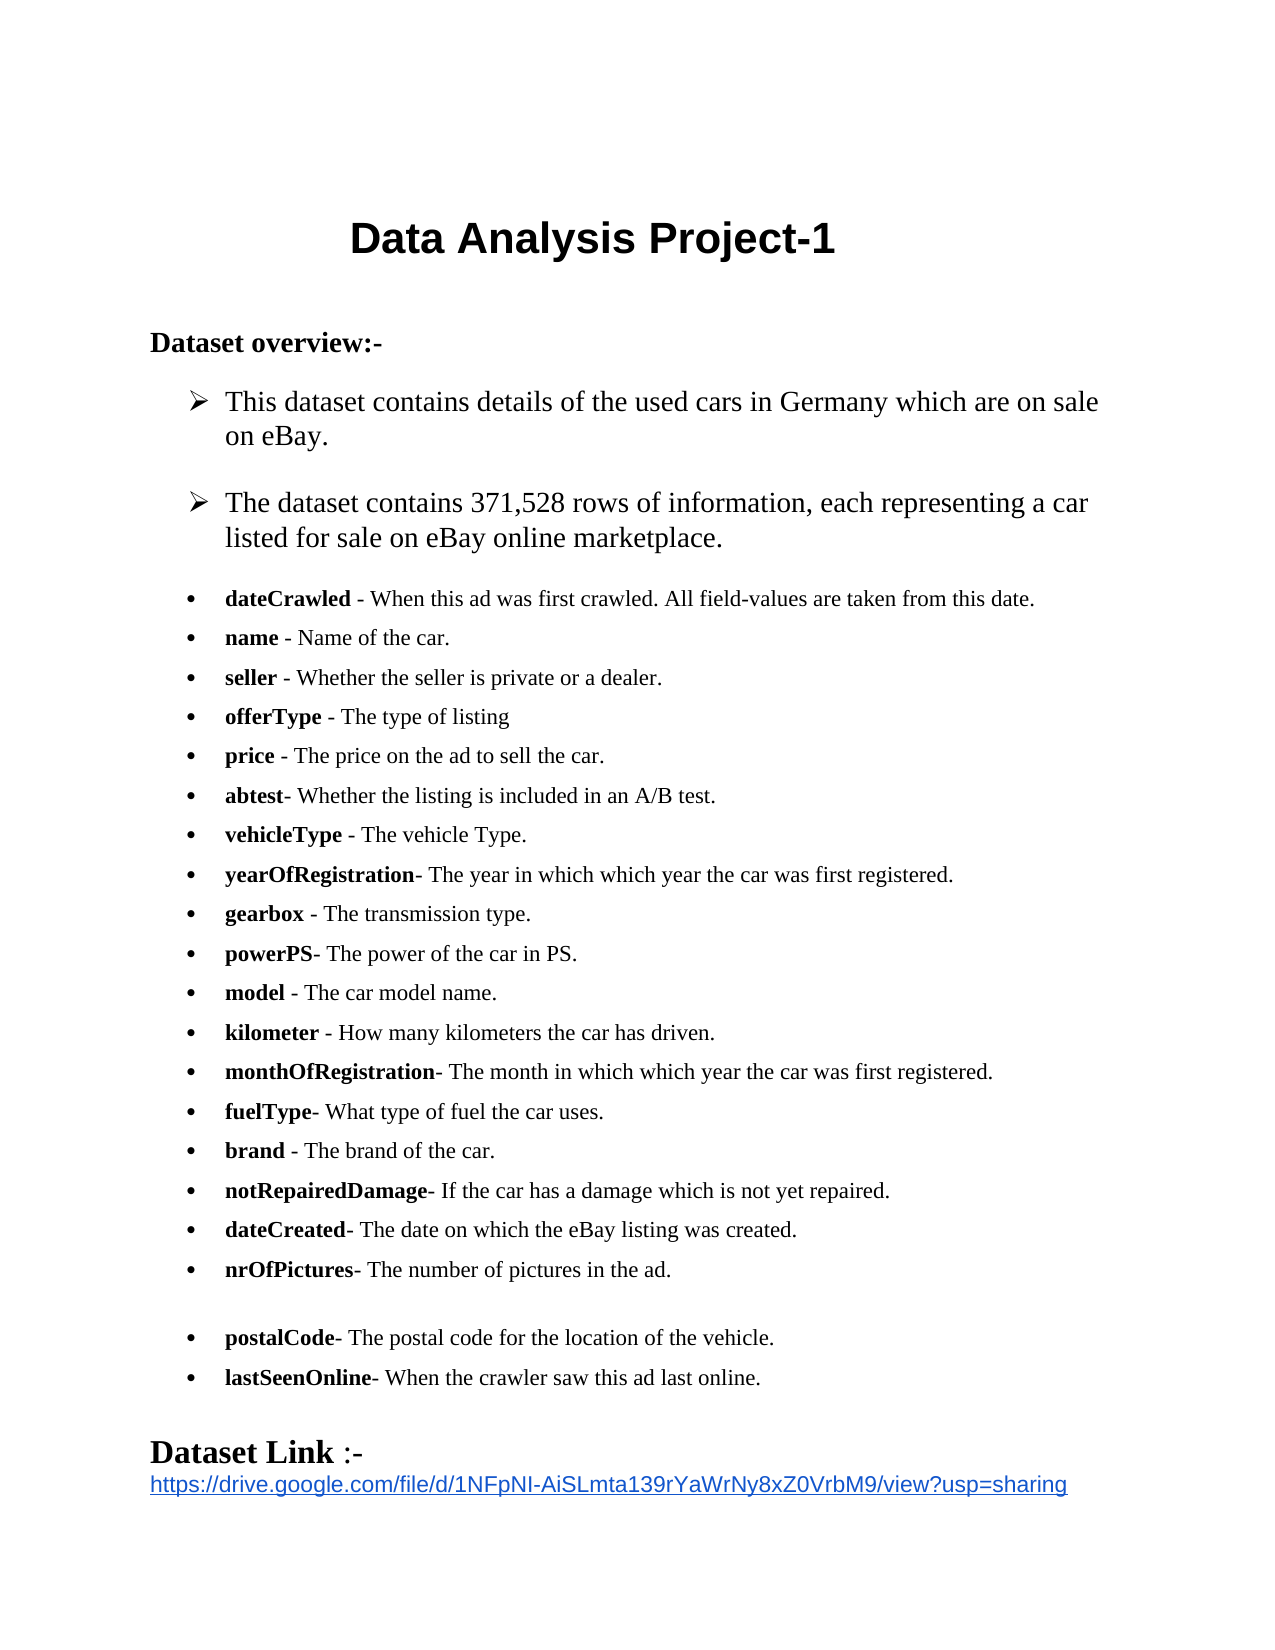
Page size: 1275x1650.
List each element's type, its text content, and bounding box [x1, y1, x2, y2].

list gearbox - The transmission type. [187, 901, 1125, 927]
text Data Analysis Project-1 [150, 212, 1125, 263]
list kilometer - How many kilometers the car has driven. [187, 1019, 1125, 1045]
list monthOfRegistration- The month in which which year the car was first registered. [187, 1058, 1125, 1085]
list dateCreated- The date on which the eBay listing was created. [187, 1216, 1125, 1243]
text Dataset Link :- [150, 1433, 1125, 1471]
list dateCrawled - When this ad was first crawled. All field-values are taken from this date. [187, 585, 1125, 611]
list The dataset contains 371,528 rows of information, each representing a car listed for sale on eBay online marketplace. [187, 485, 1125, 554]
list name - Name of the car. [187, 624, 1125, 651]
list offerType - The type of listing [187, 703, 1125, 729]
list seller - Whether the seller is private or a dealer. [187, 664, 1125, 690]
list abtest- Whether the listing is included in an A/B test. [187, 782, 1125, 808]
list fuelType- What type of fuel the car uses. [187, 1098, 1125, 1124]
list postalCode- The postal code for the location of the vehicle. [187, 1324, 1125, 1351]
list brand - The brand of the car. [187, 1137, 1125, 1164]
list vehicleType - The vehicle Type. [187, 822, 1125, 848]
list model - The car model name. [187, 979, 1125, 1006]
list notRepairedDamage- If the car has a damage which is not yet repaired. [187, 1177, 1125, 1203]
list powerPS- The power of the car in PS. [187, 940, 1125, 966]
list yearOfRegistration- The year in which which year the car was first registered. [187, 861, 1125, 887]
text Dataset overview:- [150, 325, 1125, 358]
list This dataset contains details of the used cars in Germany which are on sale on eBay. [187, 384, 1125, 451]
text https://drive.google.com/file/d/1NFpNI-AiSLmta139rYaWrNy8xZ0VrbM9/view?usp=sharing [150, 1471, 1125, 1497]
list nrOfPictures- The number of pictures in the ad. [187, 1256, 1125, 1282]
list price - The price on the ad to sell the car. [187, 743, 1125, 769]
list lastSeenOnline- When the crawler saw this ad last online. [187, 1364, 1125, 1390]
